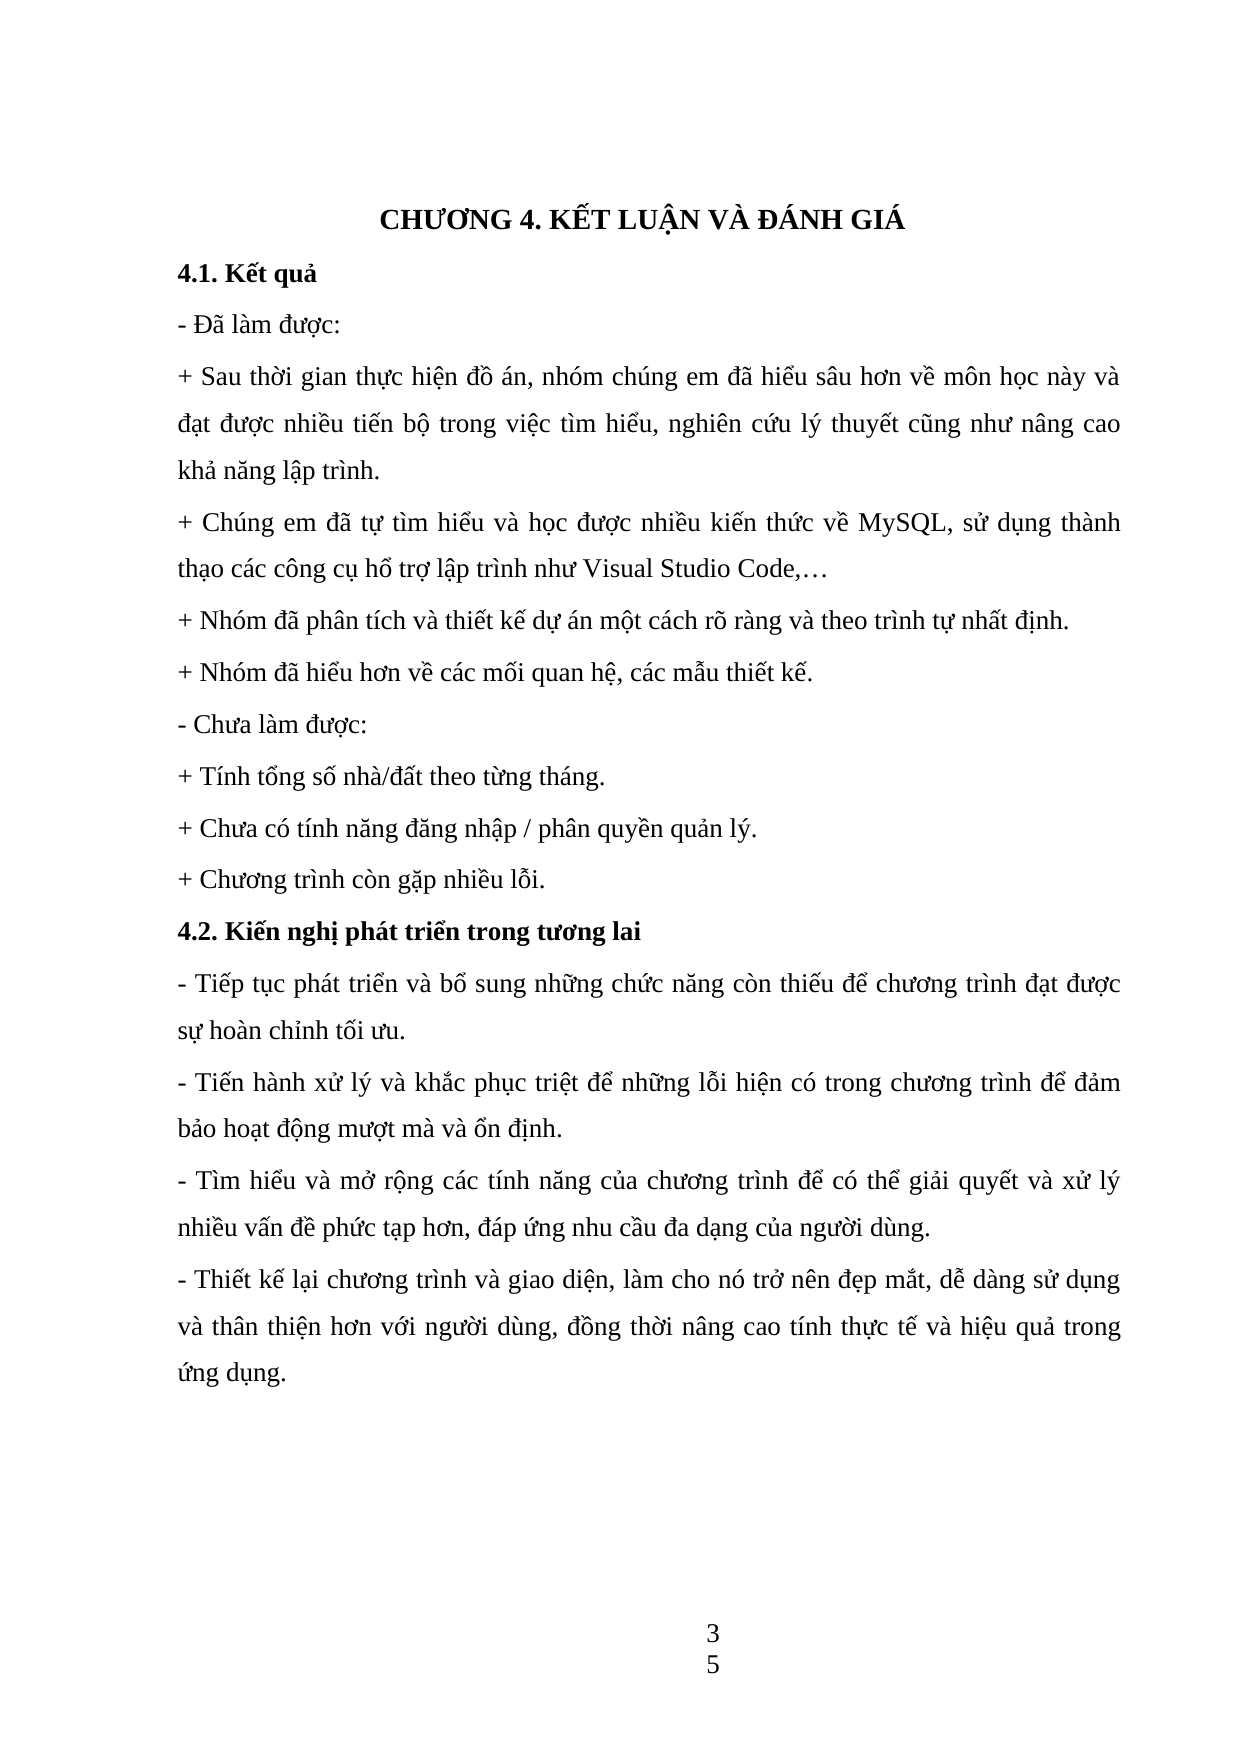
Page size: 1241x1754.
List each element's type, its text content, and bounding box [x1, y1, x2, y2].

subtitle 4.1. Kết quả [177, 257, 1122, 288]
text - Tìm hiểu và mở rộng các tính năng của chương trình để có thể giải quyết và xử lý nhiều vấn đề phức tạp hơn, đáp ứng nhu cầu đa dạng của người dùng. [177, 1164, 1122, 1242]
text + Chúng em đã tự tìm hiểu và học được nhiều kiến thức về MySQL, sử dụng thành thạo các công cụ hổ trợ lập trình như Visual Studio Code,… [177, 506, 1122, 583]
text - Tiếp tục phát triển và bổ sung những chức năng còn thiếu để chương trình đạt được sự hoàn chỉnh tối ưu. [177, 967, 1122, 1045]
subtitle CHƯƠNG 4. KẾT LUẬN VÀ ĐÁNH GIÁ [162, 202, 1122, 236]
text + Chưa có tính năng đăng nhập / phân quyền quản lý. [177, 812, 1122, 843]
text - Thiết kế lại chương trình và giao diện, làm cho nó trở nên đẹp mắt, dễ dàng sử dụng và thân thiện hơn với người dùng, đồng thời nâng cao tính thực tế và hiệu quả trong ứng dụng. [177, 1263, 1122, 1387]
text + Chương trình còn gặp nhiều lỗi. [177, 863, 1122, 895]
text + Nhóm đã hiểu hơn về các mối quan hệ, các mẫu thiết kế. [177, 656, 1122, 687]
text + Nhóm đã phân tích và thiết kế dự án một cách rõ ràng và theo trình tự nhất định. [177, 604, 1122, 635]
subtitle 4.2. Kiến nghị phát triển trong tương lai [177, 915, 1122, 947]
text - Chưa làm được: [177, 708, 1122, 739]
text - Tiến hành xử lý và khắc phục triệt để những lỗi hiện có trong chương trình để đảm bảo hoạt động mượt mà và ổn định. [177, 1066, 1122, 1144]
text + Sau thời gian thực hiện đồ án, nhóm chúng em đã hiểu sâu hơn về môn học này và đạt được nhiều tiến bộ trong việc tìm hiểu, nghiên cứu lý thuyết cũng như nâng cao khả năng lập trình. [177, 360, 1122, 485]
text - Đã làm được: [177, 308, 1004, 340]
text + Tính tổng số nhà/đất theo từng tháng. [177, 760, 1122, 791]
